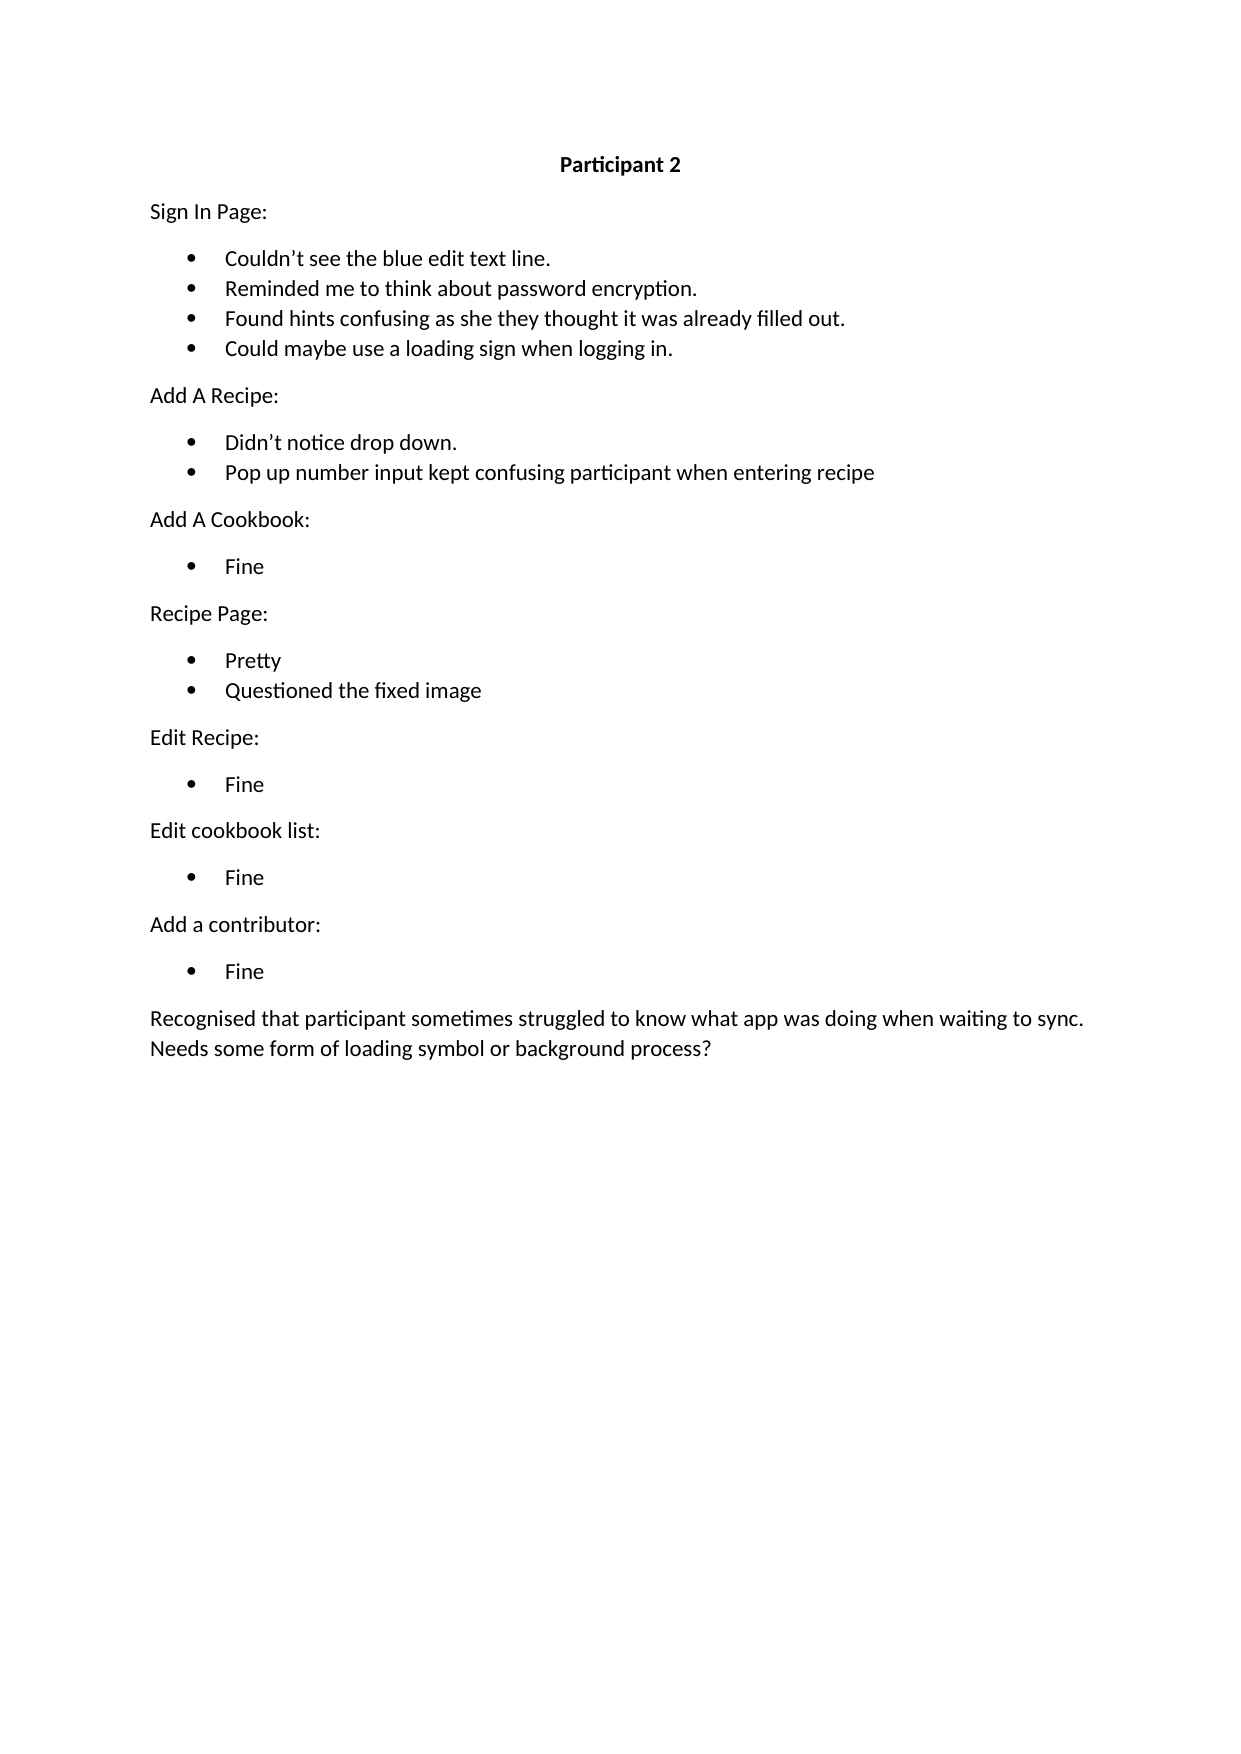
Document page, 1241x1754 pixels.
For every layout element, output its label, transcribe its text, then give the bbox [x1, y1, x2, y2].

text Edit cookbook list: [150, 817, 1090, 845]
list Fine [187, 770, 1090, 798]
list Fine [187, 552, 1090, 580]
list Found hints confusing as she they thought it was already filled out. [187, 304, 1090, 332]
text Participant 2 [150, 150, 1090, 178]
text Recipe Page: [150, 599, 1090, 627]
text Add A Recipe: [150, 381, 1090, 409]
list Didn’t notice drop down. [187, 428, 1090, 456]
text Add A Cookbook: [150, 505, 1090, 533]
list Reminded me to think about password encryption. [187, 274, 1090, 302]
text Edit Recipe: [150, 723, 1090, 751]
text Recognised that participant sometimes struggled to know what app was doing when waiting to sync. Needs some form of loading symbol or background process? [150, 1004, 1090, 1062]
list Couldn’t see the blue edit text line. [187, 244, 1090, 272]
list Fine [187, 957, 1090, 985]
text Add a contributor: [150, 910, 1090, 938]
list Pop up number input kept confusing participant when entering recipe [187, 458, 1090, 486]
list Pretty [187, 646, 1090, 674]
list Could maybe use a loading sign when logging in. [187, 334, 1090, 362]
text Sign In Page: [150, 197, 1090, 225]
list Fine [187, 863, 1090, 892]
list Questioned the fixed image [187, 676, 1090, 704]
